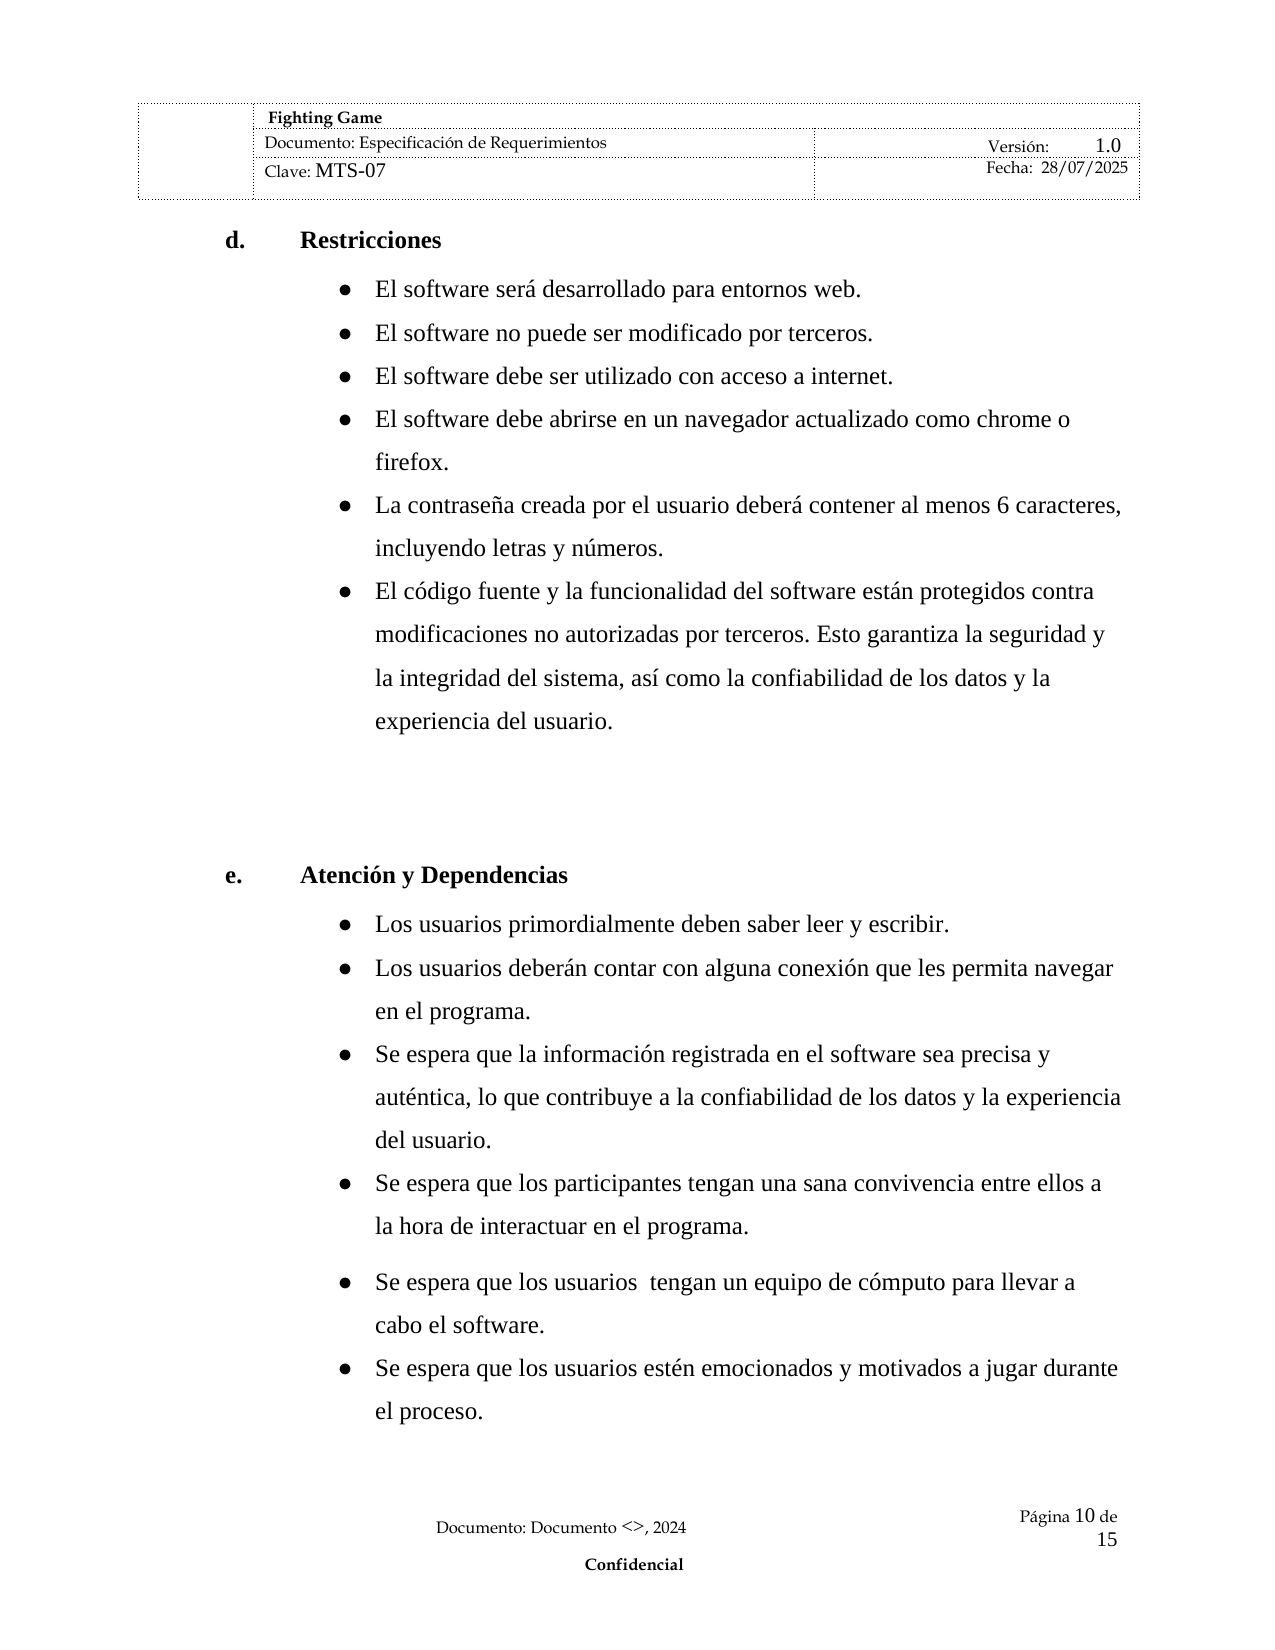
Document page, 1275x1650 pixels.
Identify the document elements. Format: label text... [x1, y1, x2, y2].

list Se espera que los usuarios tengan un equipo de cómputo para llevar a cabo el software. [337, 1267, 1125, 1339]
list El software no puede ser modificado por terceros. [337, 318, 1125, 346]
list Se espera que la información registrada en el software sea precisa y auténtica, lo que contribuye a la confiabilidad de los datos y la experiencia del usuario. [337, 1039, 1125, 1154]
list El software será desarrollado para entornos web. [337, 274, 1125, 303]
list Los usuarios deberán contar con alguna conexión que les permita navegar en el programa. [337, 953, 1125, 1024]
list Atención y Dependencias [225, 860, 1125, 889]
list La contraseña creada por el usuario deberá contener al menos 6 caracteres, incluyendo letras y números. [337, 490, 1125, 562]
list Los usuarios primordialmente deben saber leer y escribir. [337, 909, 1125, 938]
list Restricciones [225, 225, 1125, 254]
list Se espera que los usuarios estén emocionados y motivados a jugar durante el proceso. [337, 1353, 1125, 1425]
list El software debe ser utilizado con acceso a internet. [337, 361, 1125, 389]
list El software debe abrirse en un navegador actualizado como chrome o firefox. [337, 404, 1125, 476]
list Se espera que los participantes tengan una sana convivencia entre ellos a la hora de interactuar en el programa. [337, 1168, 1125, 1240]
list El código fuente y la funcionalidad del software están protegidos contra modificaciones no autorizadas por terceros. Esto garantiza la seguridad y la integridad del sistema, así como la confiabilidad de los datos y la experiencia del usuario. [337, 576, 1125, 734]
